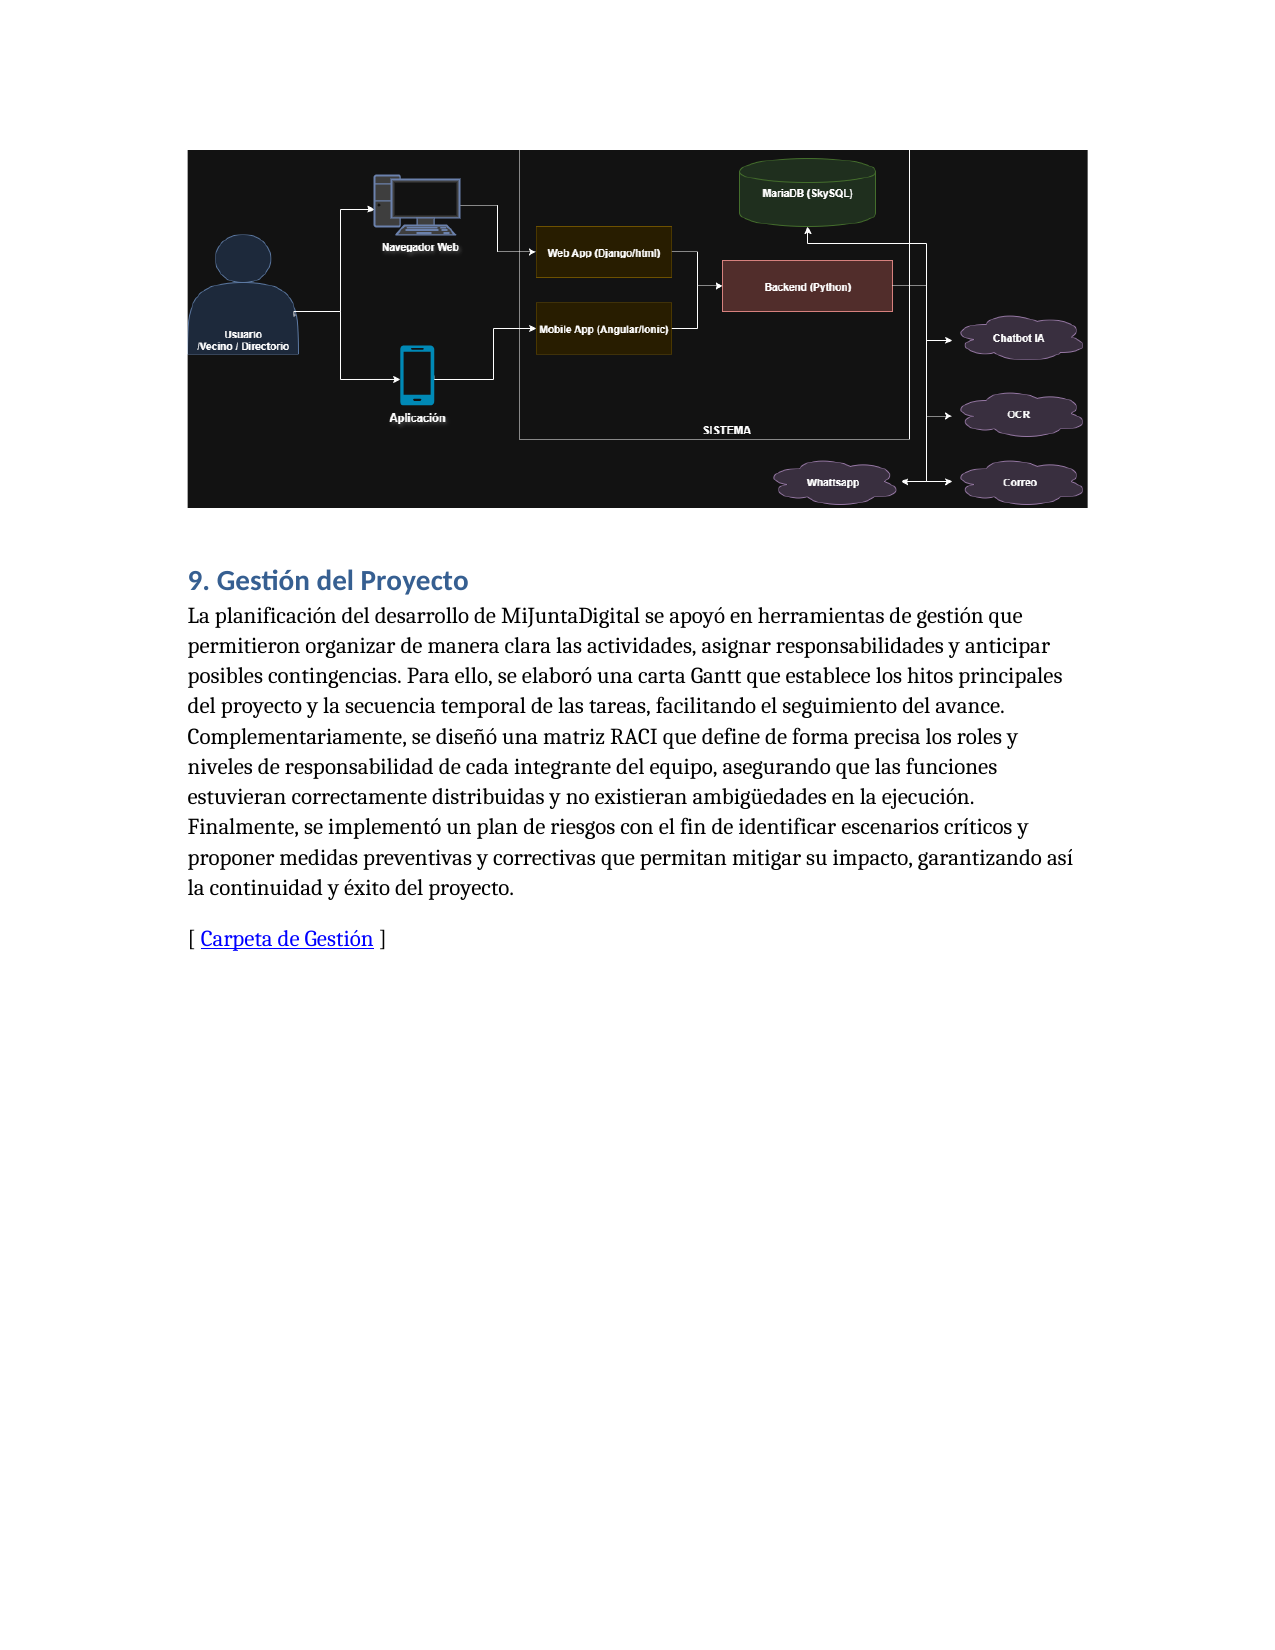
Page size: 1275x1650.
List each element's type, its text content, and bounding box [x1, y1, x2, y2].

text [ Carpeta de Gestión ] [187, 926, 1087, 952]
picture [187, 150, 1088, 508]
subtitle 9. Gestión del Proyecto [187, 562, 1087, 597]
text La planificación del desarrollo de MiJuntaDigital se apoyó en herramientas de gestión que permitieron organizar de manera clara las actividades, asignar responsabilidades y anticipar posibles contingencias. Para ello, se elaboró una carta Gantt que establece los hitos principales del proyecto y la secuencia temporal de las tareas, facilitando el seguimiento del avance. Complementariamente, se diseñó una matriz RACI que define de forma precisa los roles y niveles de responsabilidad de cada integrante del equipo, asegurando que las funciones estuvieran correctamente distribuidas y no existieran ambigüedades en la ejecución. Finalmente, se implementó un plan de riesgos con el fin de identificar escenarios críticos y proponer medidas preventivas y correctivas que permitan mitigar su impacto, garantizando así la continuidad y éxito del proyecto. [187, 603, 1087, 901]
